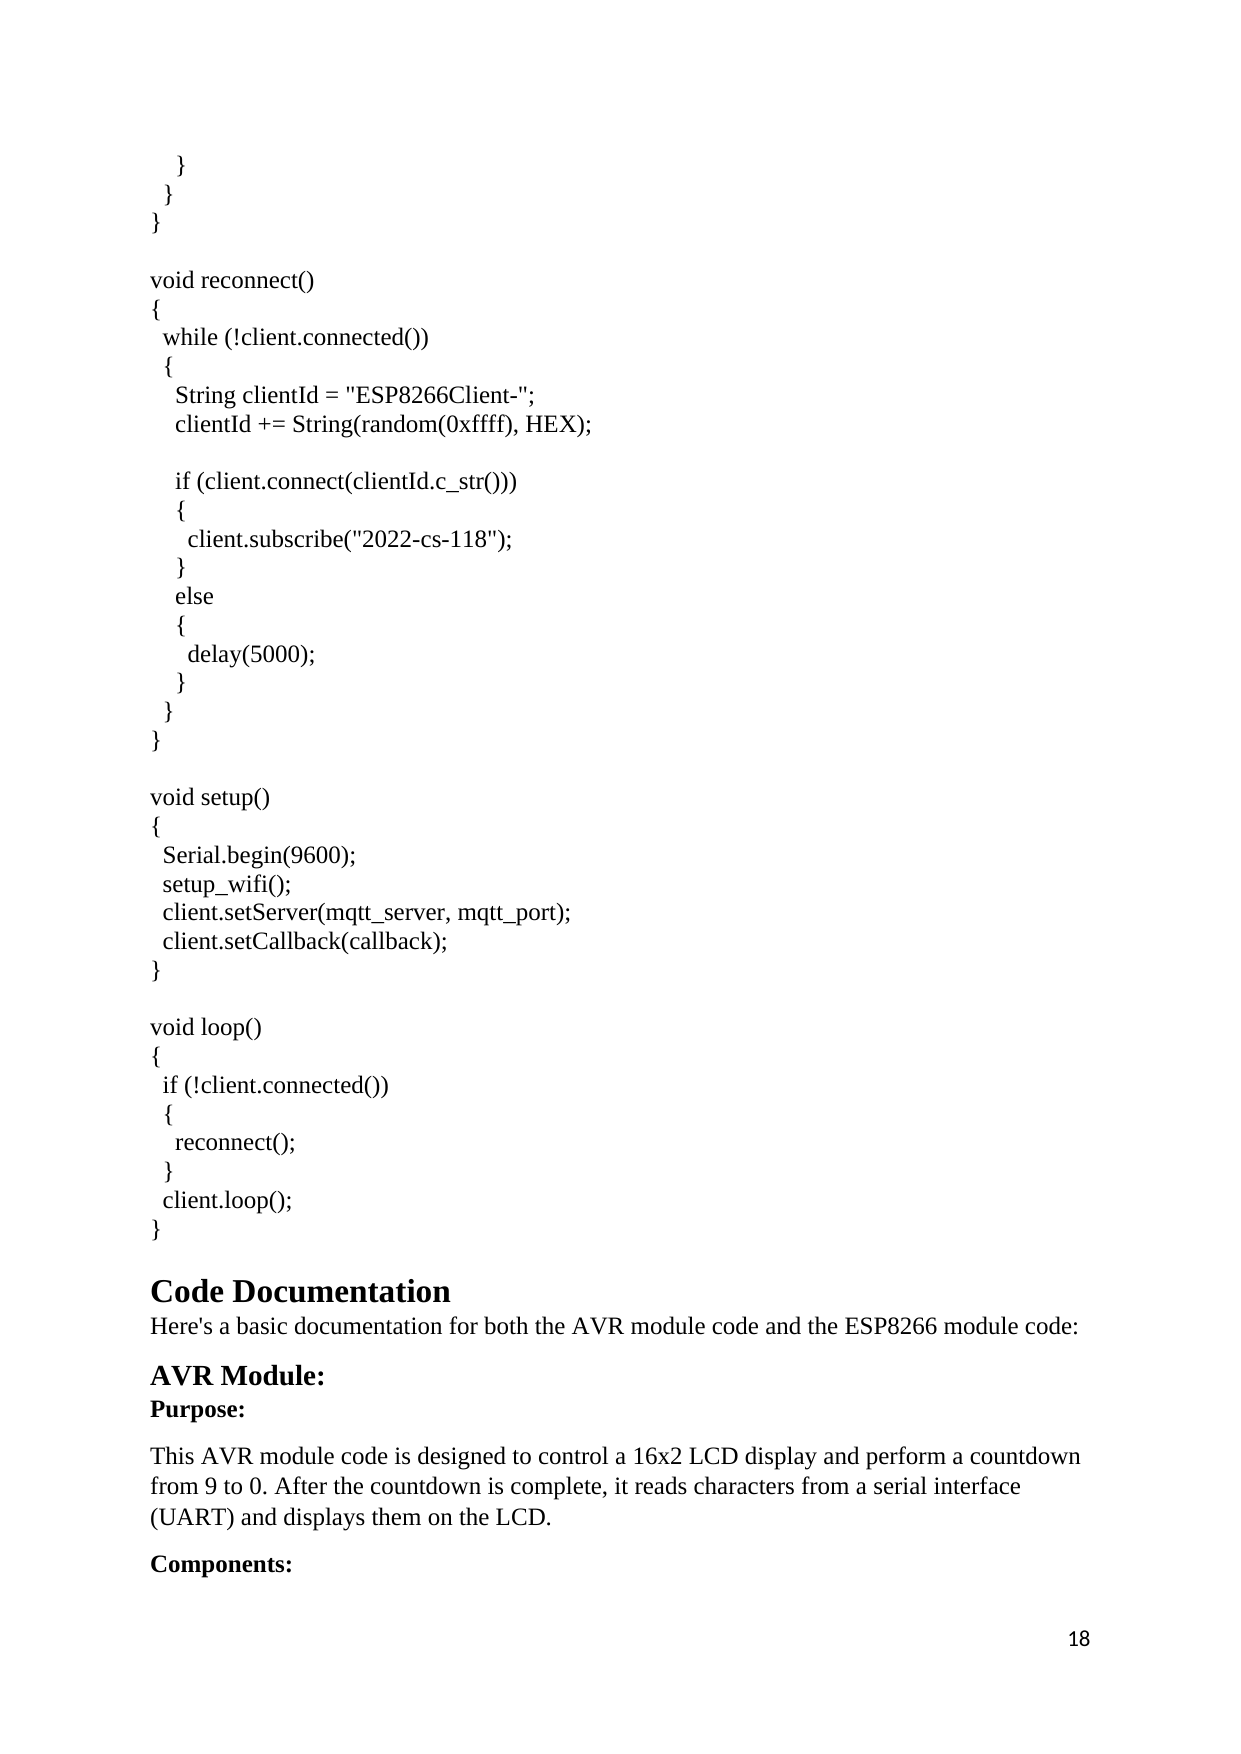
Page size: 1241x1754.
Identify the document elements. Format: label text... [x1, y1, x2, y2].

text } [150, 552, 1090, 581]
text void reconnect() [150, 265, 1090, 294]
text client.setServer(mqtt_server, mqtt_port); [150, 897, 1090, 926]
text Components: [150, 1549, 1090, 1578]
text { [150, 1041, 1090, 1070]
text void loop() [150, 1012, 1090, 1041]
text Serial.begin(9600); [150, 840, 1090, 869]
text clientId += String(random(0xffff), HEX); [150, 409, 1090, 437]
text } [150, 725, 1090, 754]
text { [150, 811, 1090, 840]
text client.subscribe("2022-cs-118"); [150, 524, 1090, 552]
text client.loop(); [150, 1185, 1090, 1214]
subtitle AVR Module: [150, 1358, 1090, 1392]
text delay(5000); [150, 639, 1090, 667]
text } [150, 1156, 1090, 1185]
text Code Documentation Here's a basic documentation for both the AVR module code and the ESP8266 module code: [150, 1271, 1090, 1340]
text void setup() [150, 782, 1090, 811]
text else [150, 581, 1090, 610]
text { [150, 610, 1090, 639]
text client.setCallback(callback); [150, 926, 1090, 955]
text reconnect(); [150, 1127, 1090, 1156]
text } [150, 179, 1090, 207]
text String clientId = "ESP8266Client-"; [150, 380, 1090, 409]
text } [150, 1214, 1090, 1242]
text } [150, 667, 1090, 696]
text { [150, 495, 1090, 524]
text setup_wifi(); [150, 869, 1090, 897]
text { [150, 351, 1090, 380]
text This AVR module code is designed to control a 16x2 LCD display and perform a countdown from 9 to 0. After the countdown is complete, it reads characters from a serial interface (UART) and displays them on the LCD. [150, 1441, 1090, 1531]
text } [150, 696, 1090, 725]
text } [150, 150, 1090, 179]
text if (client.connect(clientId.c_str())) [150, 466, 1090, 495]
text } [150, 955, 1090, 984]
text { [150, 1099, 1090, 1127]
text Purpose: [150, 1394, 1090, 1423]
text while (!client.connected()) [150, 322, 1090, 351]
text } [150, 207, 1090, 236]
text { [150, 294, 1090, 322]
text if (!client.connected()) [150, 1070, 1090, 1099]
